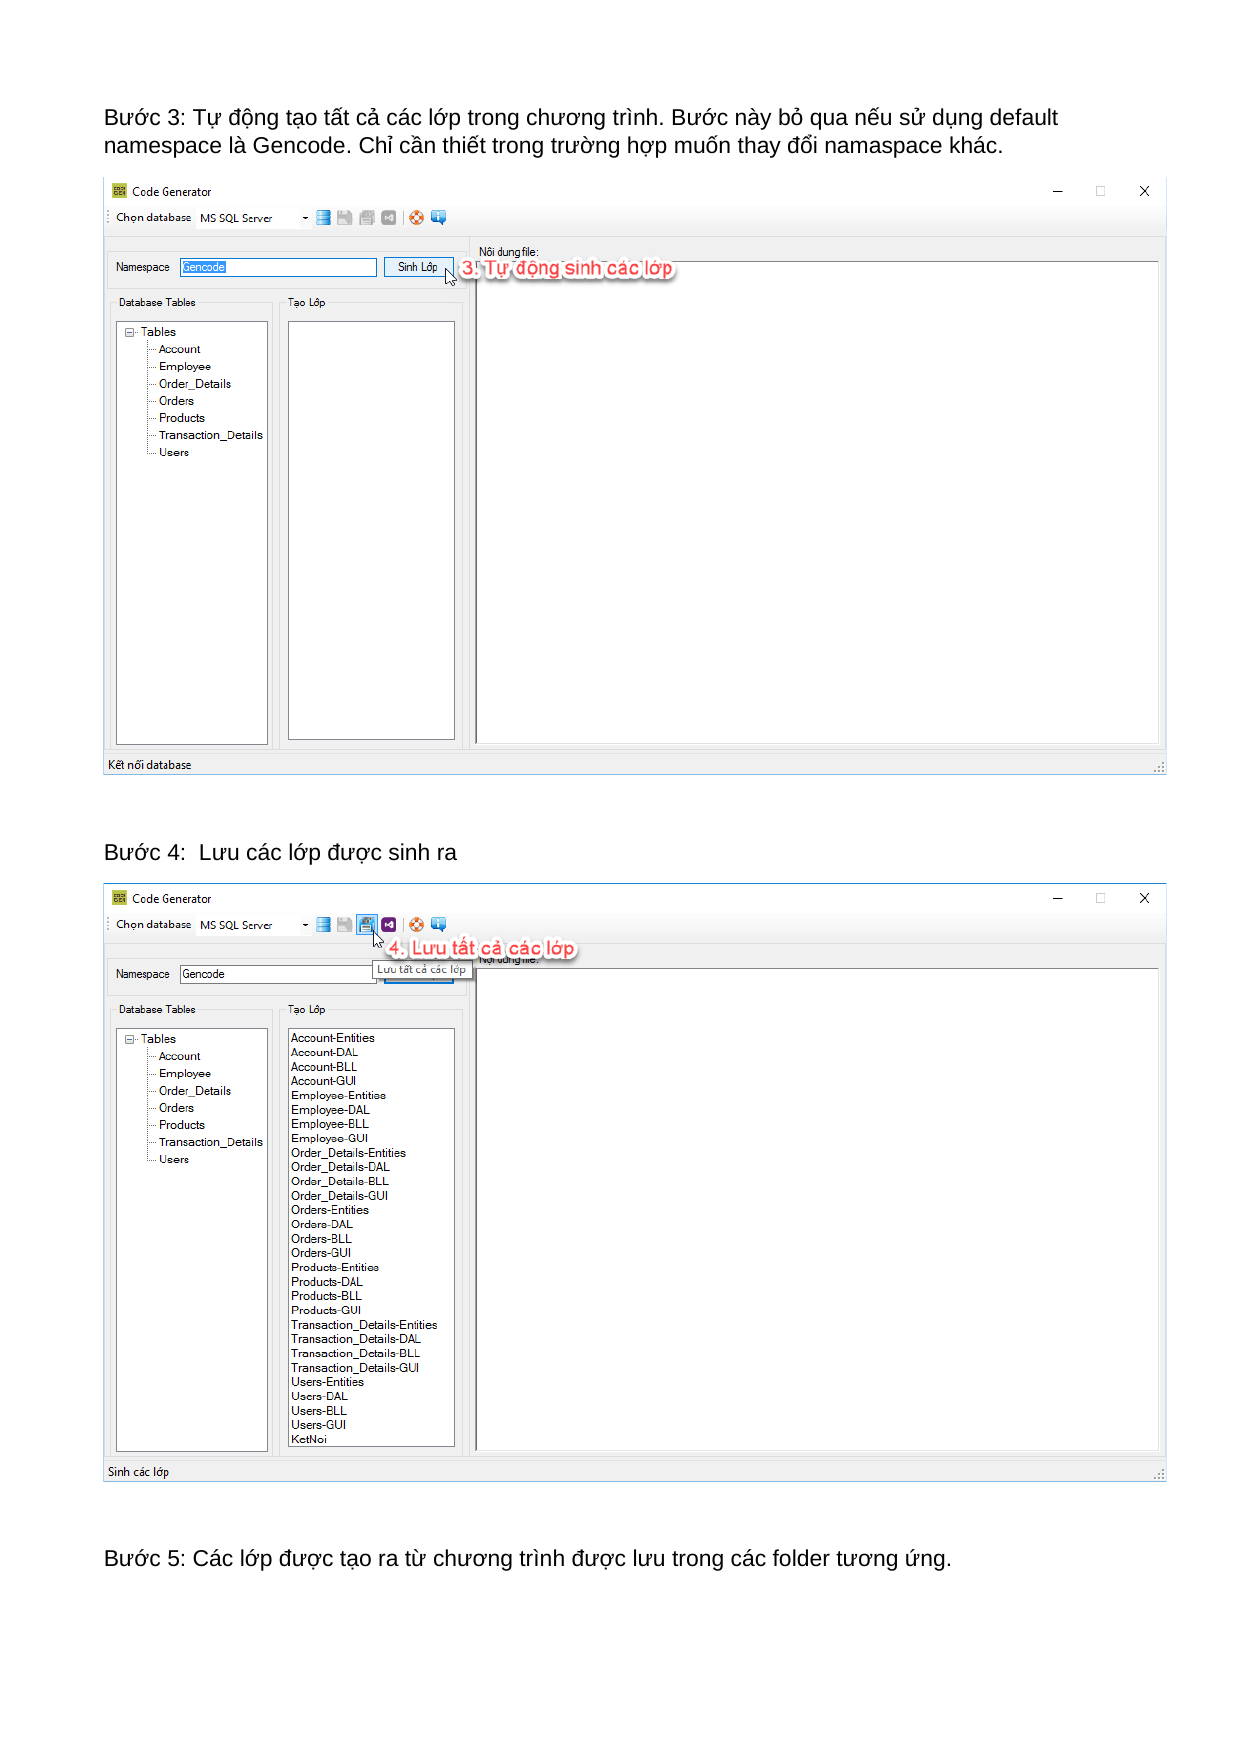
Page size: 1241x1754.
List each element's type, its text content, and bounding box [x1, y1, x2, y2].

picture [103, 177, 1167, 775]
text Bước 3: Tự động tạo tất cả các lớp trong chương trình. Bước này bỏ qua nếu sử dụng default namespace là Gencode. Chỉ cần thiết trong trường hợp muốn thay đổi namaspace khác. [103, 103, 1166, 158]
text Bước 5: Các lớp được tạo ra từ chương trình được lưu trong các folder tương ứng. [103, 1545, 1166, 1572]
picture [103, 883, 1167, 1482]
text Bước 4: Lưu các lớp được sinh ra [103, 839, 1166, 865]
